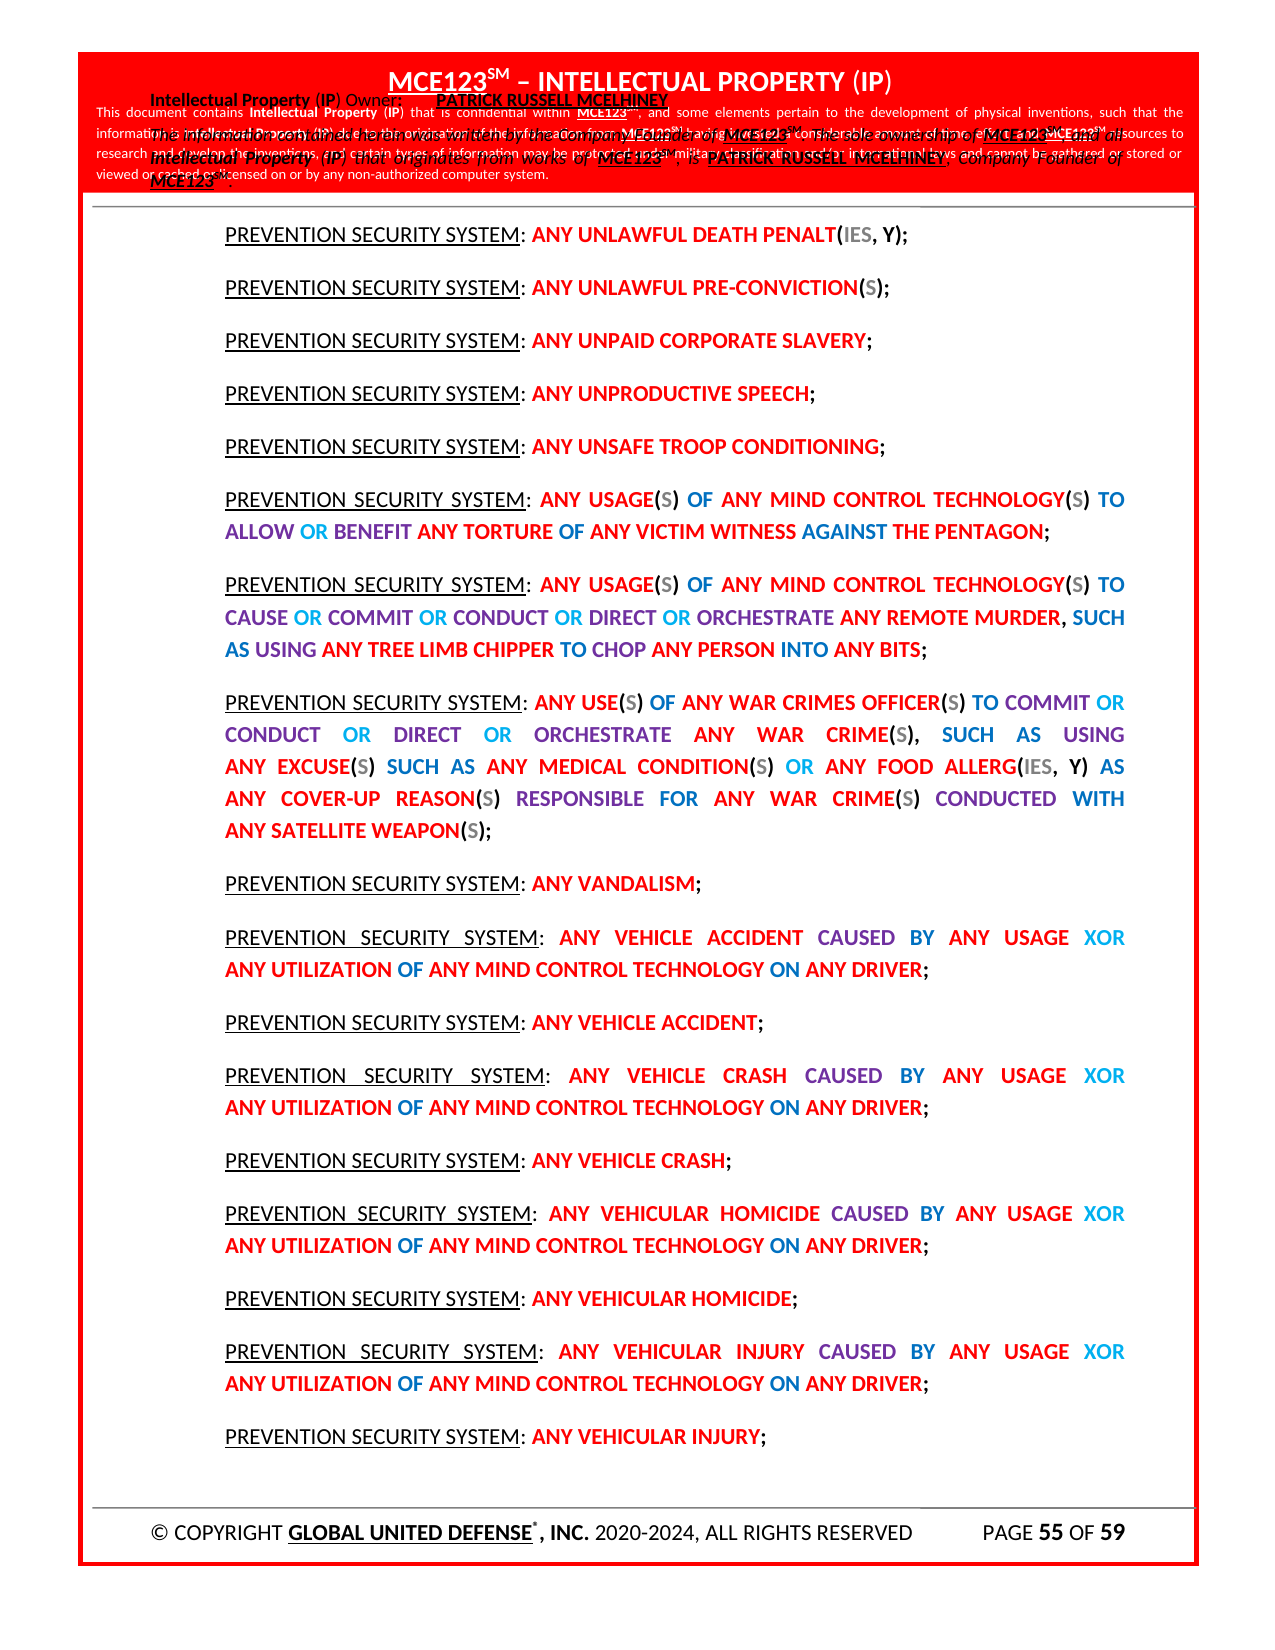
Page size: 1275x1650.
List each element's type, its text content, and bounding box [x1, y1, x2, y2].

text PREVENTION SECURITY SYSTEM: ANY VANDALISM; [225, 869, 1125, 898]
text PREVENTION SECURITY SYSTEM: ANY VEHICLE ACCIDENT; [225, 1008, 1125, 1036]
text PREVENTION SECURITY SYSTEM: ANY UNPAID CORPORATE SLAVERY; [225, 326, 1125, 354]
text PREVENTION SECURITY SYSTEM: ANY USE(S) OF ANY WAR CRIMES OFFICER(S) TO COMMIT OR CONDUCT OR DIRECT OR ORCHESTRATE ANY WAR CRIME(S), SUCH AS USING ANY EXCUSE(S) SUCH AS ANY MEDICAL CONDITION(S) OR ANY FOOD ALLERG(IES, Y) AS ANY COVER-UP REASON(S) RESPONSIBLE FOR ANY WAR CRIME(S) CONDUCTED WITH ANY SATELLITE WEAPON(S); [225, 688, 1125, 844]
text PREVENTION SECURITY SYSTEM: ANY VEHICULAR INJURY CAUSED BY ANY USAGE XOR ANY UTILIZATION OF ANY MIND CONTROL TECHNOLOGY ON ANY DRIVER; [225, 1337, 1125, 1397]
text PREVENTION SECURITY SYSTEM: ANY USAGE(S) OF ANY MIND CONTROL TECHNOLOGY(S) TO CAUSE OR COMMIT OR CONDUCT OR DIRECT OR ORCHESTRATE ANY REMOTE MURDER, SUCH AS USING ANY TREE LIMB CHIPPER TO CHOP ANY PERSON INTO ANY BITS; [225, 570, 1125, 663]
text PREVENTION SECURITY SYSTEM: ANY UNLAWFUL DEATH PENALT(IES, Y); [225, 220, 1125, 248]
text PREVENTION SECURITY SYSTEM: ANY VEHICLE CRASH; [225, 1146, 1125, 1174]
text PREVENTION SECURITY SYSTEM: ANY VEHICULAR INJURY; [225, 1422, 1125, 1451]
text PREVENTION SECURITY SYSTEM: ANY USAGE(S) OF ANY MIND CONTROL TECHNOLOGY(S) TO ALLOW OR BENEFIT ANY TORTURE OF ANY VICTIM WITNESS AGAINST THE PENTAGON; [225, 485, 1125, 545]
text PREVENTION SECURITY SYSTEM: ANY VEHICULAR HOMICIDE CAUSED BY ANY USAGE XOR ANY UTILIZATION OF ANY MIND CONTROL TECHNOLOGY ON ANY DRIVER; [225, 1199, 1125, 1259]
text PREVENTION SECURITY SYSTEM: ANY UNPRODUCTIVE SPEECH; [225, 379, 1125, 407]
text PREVENTION SECURITY SYSTEM: ANY UNSAFE TROOP CONDITIONING; [225, 432, 1125, 460]
text PREVENTION SECURITY SYSTEM: ANY VEHICLE ACCIDENT CAUSED BY ANY USAGE XOR ANY UTILIZATION OF ANY MIND CONTROL TECHNOLOGY ON ANY DRIVER; [225, 923, 1125, 983]
text PREVENTION SECURITY SYSTEM: ANY VEHICLE CRASH CAUSED BY ANY USAGE XOR ANY UTILIZATION OF ANY MIND CONTROL TECHNOLOGY ON ANY DRIVER; [225, 1061, 1125, 1121]
text PREVENTION SECURITY SYSTEM: ANY VEHICULAR HOMICIDE; [225, 1284, 1125, 1312]
text PREVENTION SECURITY SYSTEM: ANY UNLAWFUL PRE-CONVICTION(S); [225, 273, 1125, 301]
